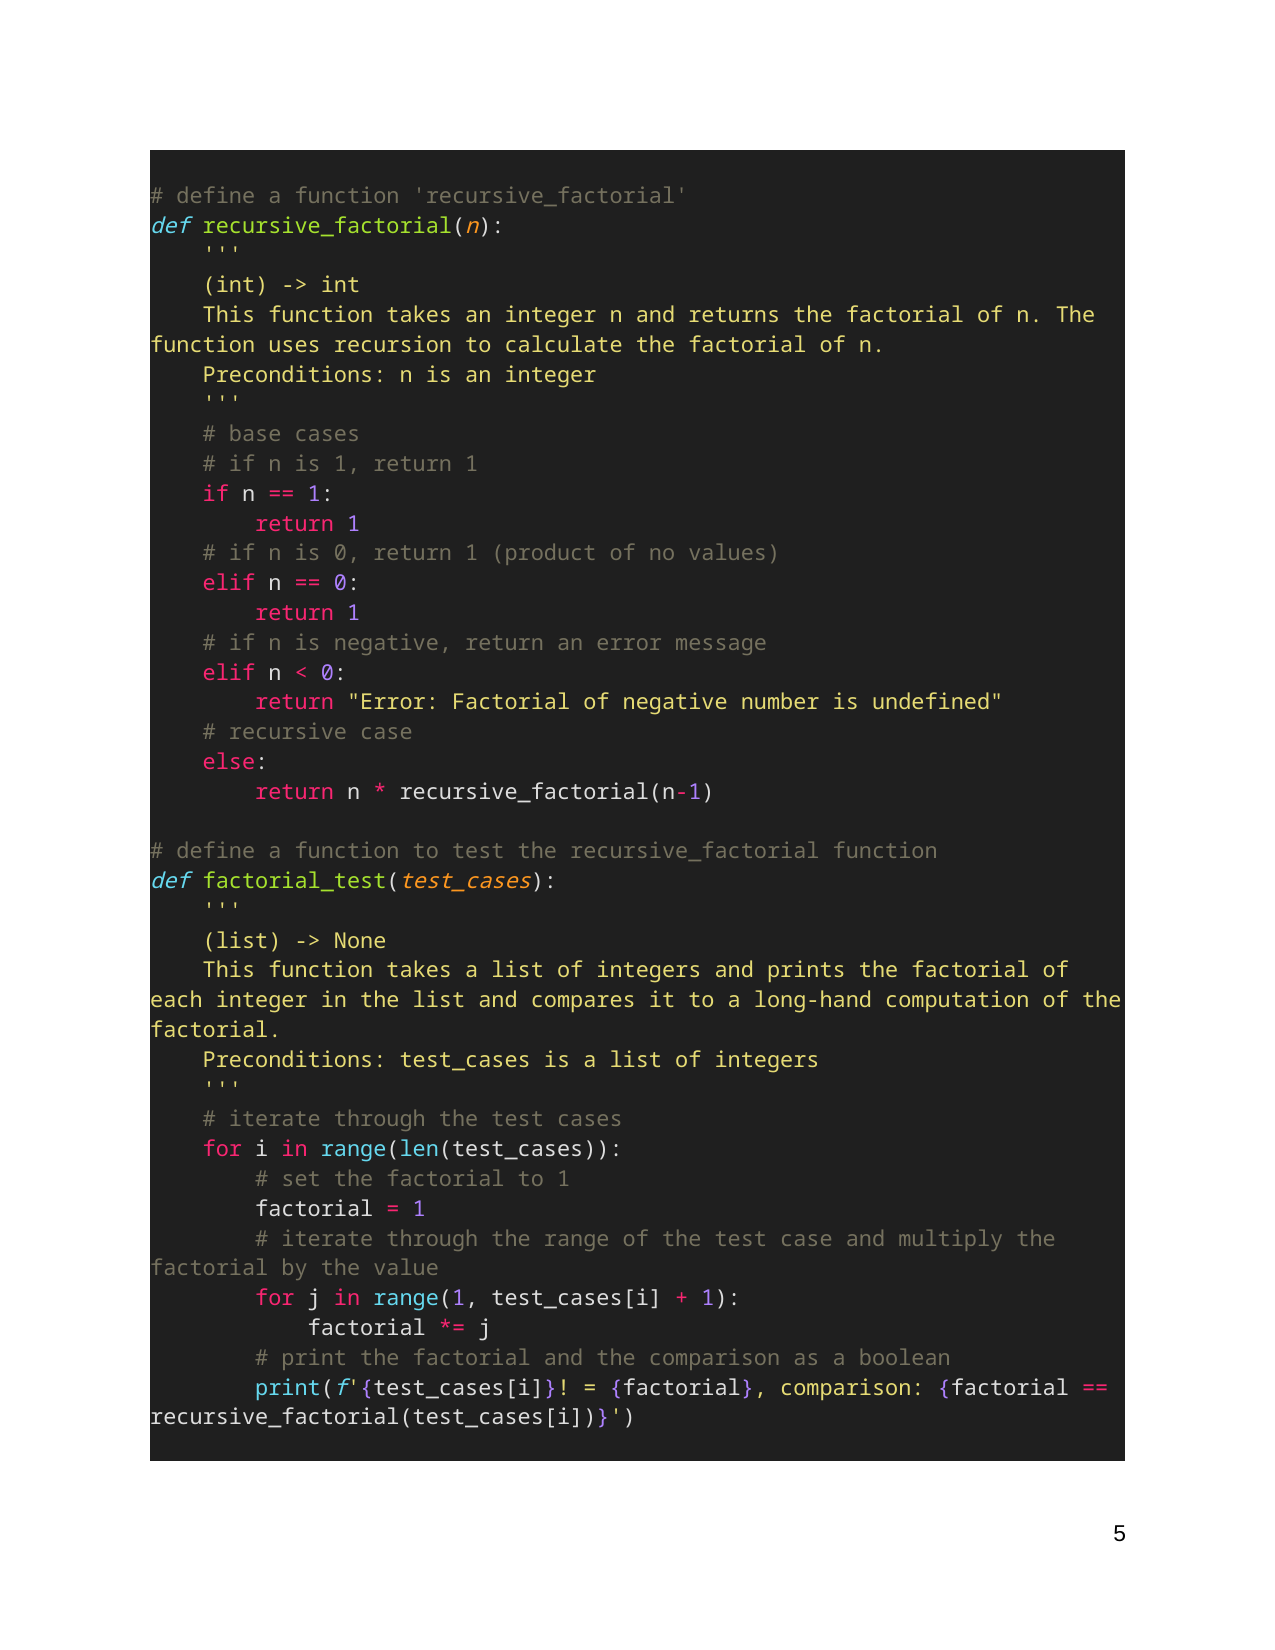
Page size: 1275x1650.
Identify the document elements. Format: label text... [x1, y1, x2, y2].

text # define a function 'recursive_factorial' [150, 180, 1125, 209]
text # if n is negative, return an error message [150, 627, 1125, 656]
text if n == 1: [150, 478, 1125, 507]
text elif n < 0: [150, 656, 1125, 686]
text # recursive case [150, 716, 1125, 746]
text # if n is 1, return 1 [150, 448, 1125, 478]
text # base cases [150, 418, 1125, 448]
text print(f'{test_cases[i]}! = {factorial}, comparison: {factorial == recursive_factorial(test_cases[i])}') [150, 1371, 1125, 1431]
text factorial *= j [150, 1312, 1125, 1342]
text # iterate through the test cases [150, 1103, 1125, 1133]
text def factorial_test(test_cases): [150, 865, 1125, 895]
text return "Error: Factorial of negative number is undefined" [150, 686, 1125, 716]
text for i in range(len(test_cases)): [150, 1133, 1125, 1163]
text # iterate through the range of the test case and multiply the factorial by the value [150, 1222, 1125, 1282]
text return n * recursive_factorial(n-1) [150, 776, 1125, 805]
text Preconditions: n is an integer [150, 358, 1125, 388]
text else: [150, 746, 1125, 776]
text return 1 [150, 507, 1125, 537]
text # print the factorial and the comparison as a boolean [150, 1342, 1125, 1371]
text ''' [150, 239, 1125, 269]
text elif n == 0: [150, 567, 1125, 597]
text # if n is 0, return 1 (product of no values) [150, 537, 1125, 567]
text ''' [150, 895, 1125, 924]
text (int) -> int [150, 269, 1125, 299]
text # define a function to test the recursive_factorial function [150, 835, 1125, 865]
text Preconditions: test_cases is a list of integers [150, 1044, 1125, 1073]
text ''' [150, 388, 1125, 418]
text return 1 [150, 597, 1125, 627]
text for j in range(1, test_cases[i] + 1): [150, 1282, 1125, 1312]
text # set the factorial to 1 [150, 1163, 1125, 1193]
text This function takes an integer n and returns the factorial of n. The function uses recursion to calculate the factorial of n. [150, 299, 1125, 358]
text factorial = 1 [150, 1193, 1125, 1222]
text (list) -> None [150, 924, 1125, 954]
text def recursive_factorial(n): [150, 209, 1125, 239]
text This function takes a list of integers and prints the factorial of each integer in the list and compares it to a long-hand computation of the factorial. [150, 954, 1125, 1044]
text ''' [150, 1073, 1125, 1103]
